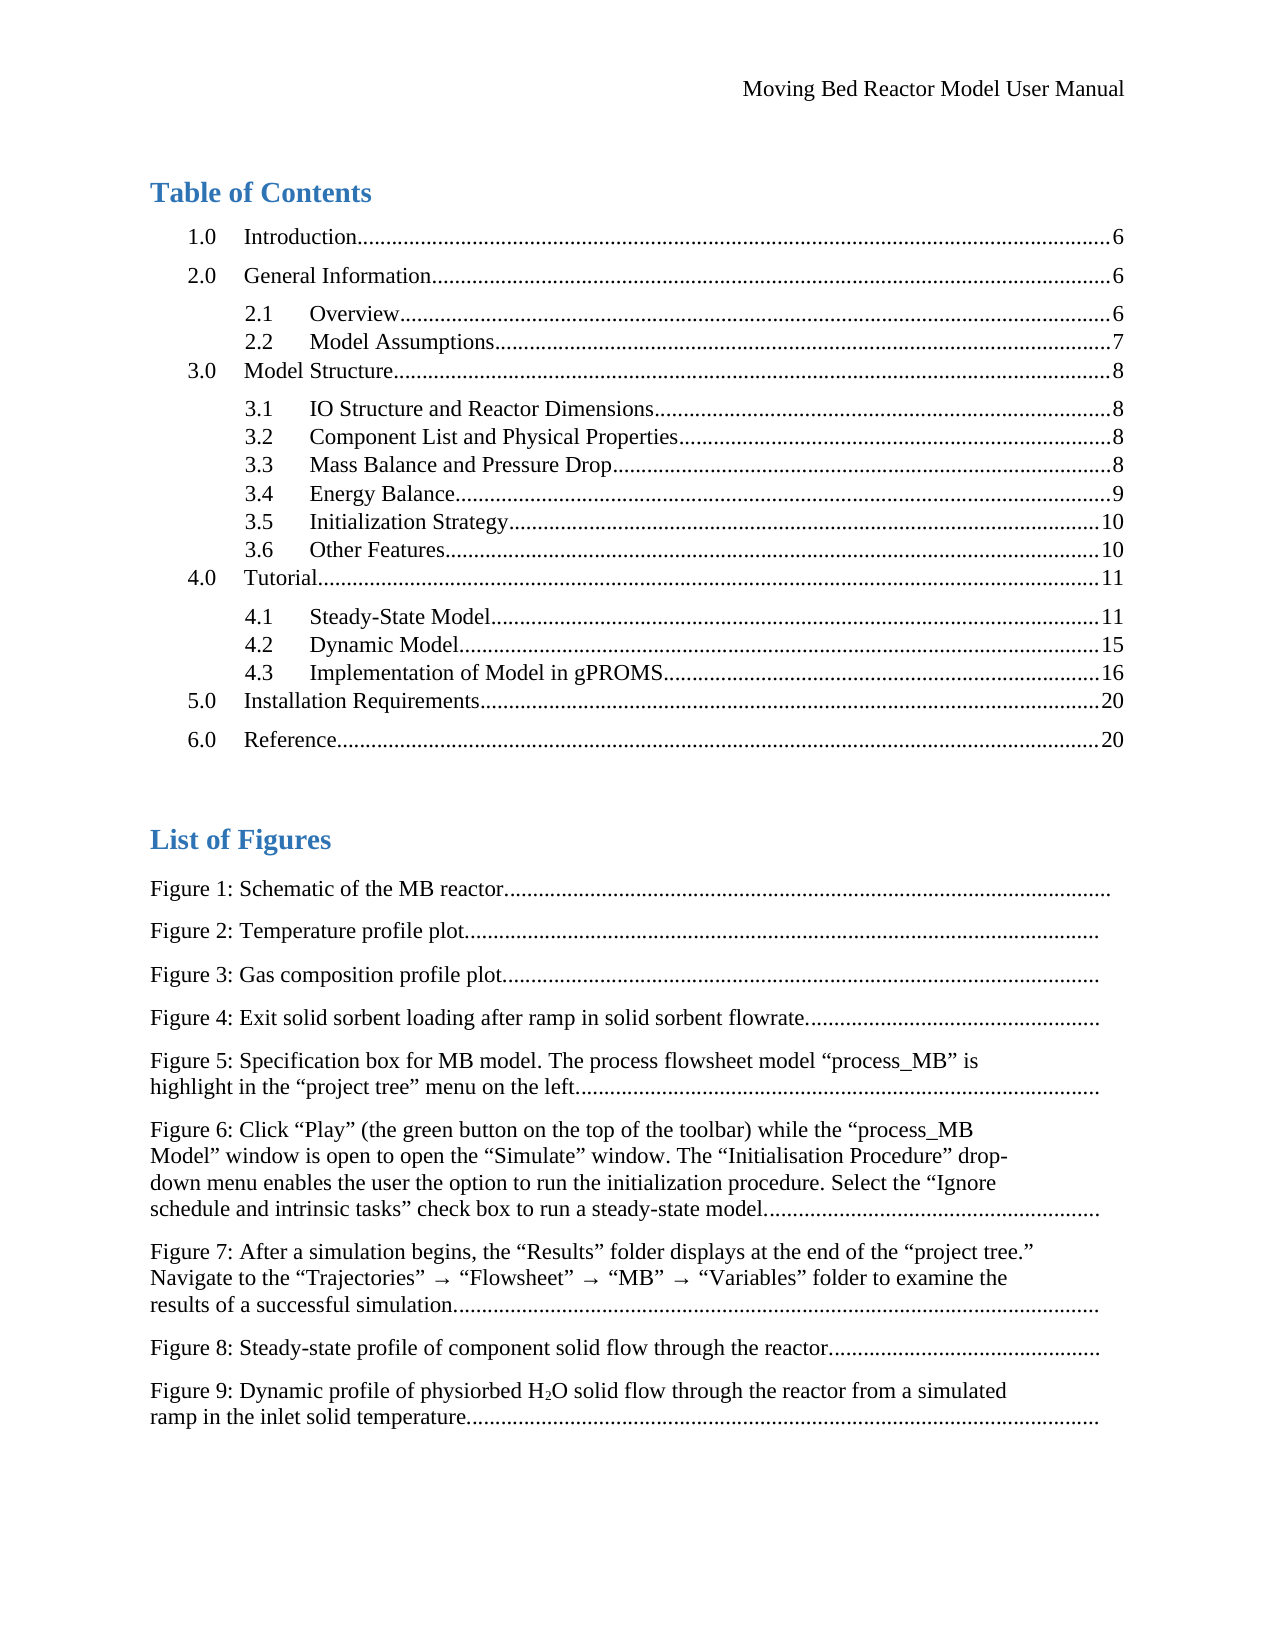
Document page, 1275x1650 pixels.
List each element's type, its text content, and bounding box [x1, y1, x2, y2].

text Figure 8: Steady-state profile of component solid flow through the reactor. 19 [150, 1334, 1050, 1360]
text 4.1 Steady-State Model 11 [244, 603, 1125, 629]
subtitle Table of Contents [150, 175, 1125, 208]
text Figure 6: Click “Play” (the green button on the top of the toolbar) while the “process_MB Model” window is open to open the “Simulate” window. The “Initialisation Procedure” drop-down menu enables the user the option to run the initialization procedure. Select the “Ignore schedule and intrinsic tasks” check box to run a steady-state model. 17 [150, 1116, 1050, 1221]
text 3.4 Energy Balance 9 [244, 480, 1125, 506]
text 2.1 Overview 6 [244, 300, 1125, 327]
text 5.0 Installation Requirements 20 [187, 688, 1125, 714]
text Figure 2: Temperature profile plot. 13 [150, 918, 1050, 944]
subtitle List of Figures [150, 822, 1125, 856]
text 3.3 Mass Balance and Pressure Drop 8 [244, 452, 1125, 478]
text 4.0 Tutorial 11 [187, 564, 1125, 591]
text 1.0 Introduction 6 [187, 223, 1125, 250]
text 3.1 IO Structure and Reactor Dimensions 8 [244, 395, 1125, 421]
text 3.5 Initialization Strategy 10 [244, 508, 1125, 534]
text Figure 4: Exit solid sorbent loading after ramp in solid sorbent flowrate. 15 [150, 1004, 1050, 1030]
text 4.2 Dynamic Model 15 [244, 631, 1125, 657]
text 2.0 General Information 6 [187, 262, 1125, 288]
text 3.6 Other Features 10 [244, 536, 1125, 563]
text 4.3 Implementation of Model in gPROMS 16 [244, 659, 1125, 686]
text Figure 7: After a simulation begins, the “Results” folder displays at the end of the “project tree.” Navigate to the “Trajectories” → “Flowsheet” → “MB” → “Variables” folder to examine the results of a successful simulation. 18 [150, 1238, 1050, 1317]
text 2.2 Model Assumptions 7 [244, 328, 1125, 355]
text Figure 5: Specification box for MB model. The process flowsheet model “process_MB” is highlight in the “project tree” menu on the left. 16 [150, 1047, 1050, 1099]
text Figure 3: Gas composition profile plot. 14 [150, 961, 1050, 987]
text Figure 9: Dynamic profile of physiorbed H2O solid flow through the reactor from a simulated ramp in the inlet solid temperature. 19 [150, 1377, 1050, 1429]
text 6.0 Reference 20 [187, 726, 1125, 752]
text 3.0 Model Structure 8 [187, 357, 1125, 383]
text 3.2 Component List and Physical Properties 8 [244, 423, 1125, 450]
text Figure 1: Schematic of the MB reactor. 6 [150, 874, 1050, 901]
